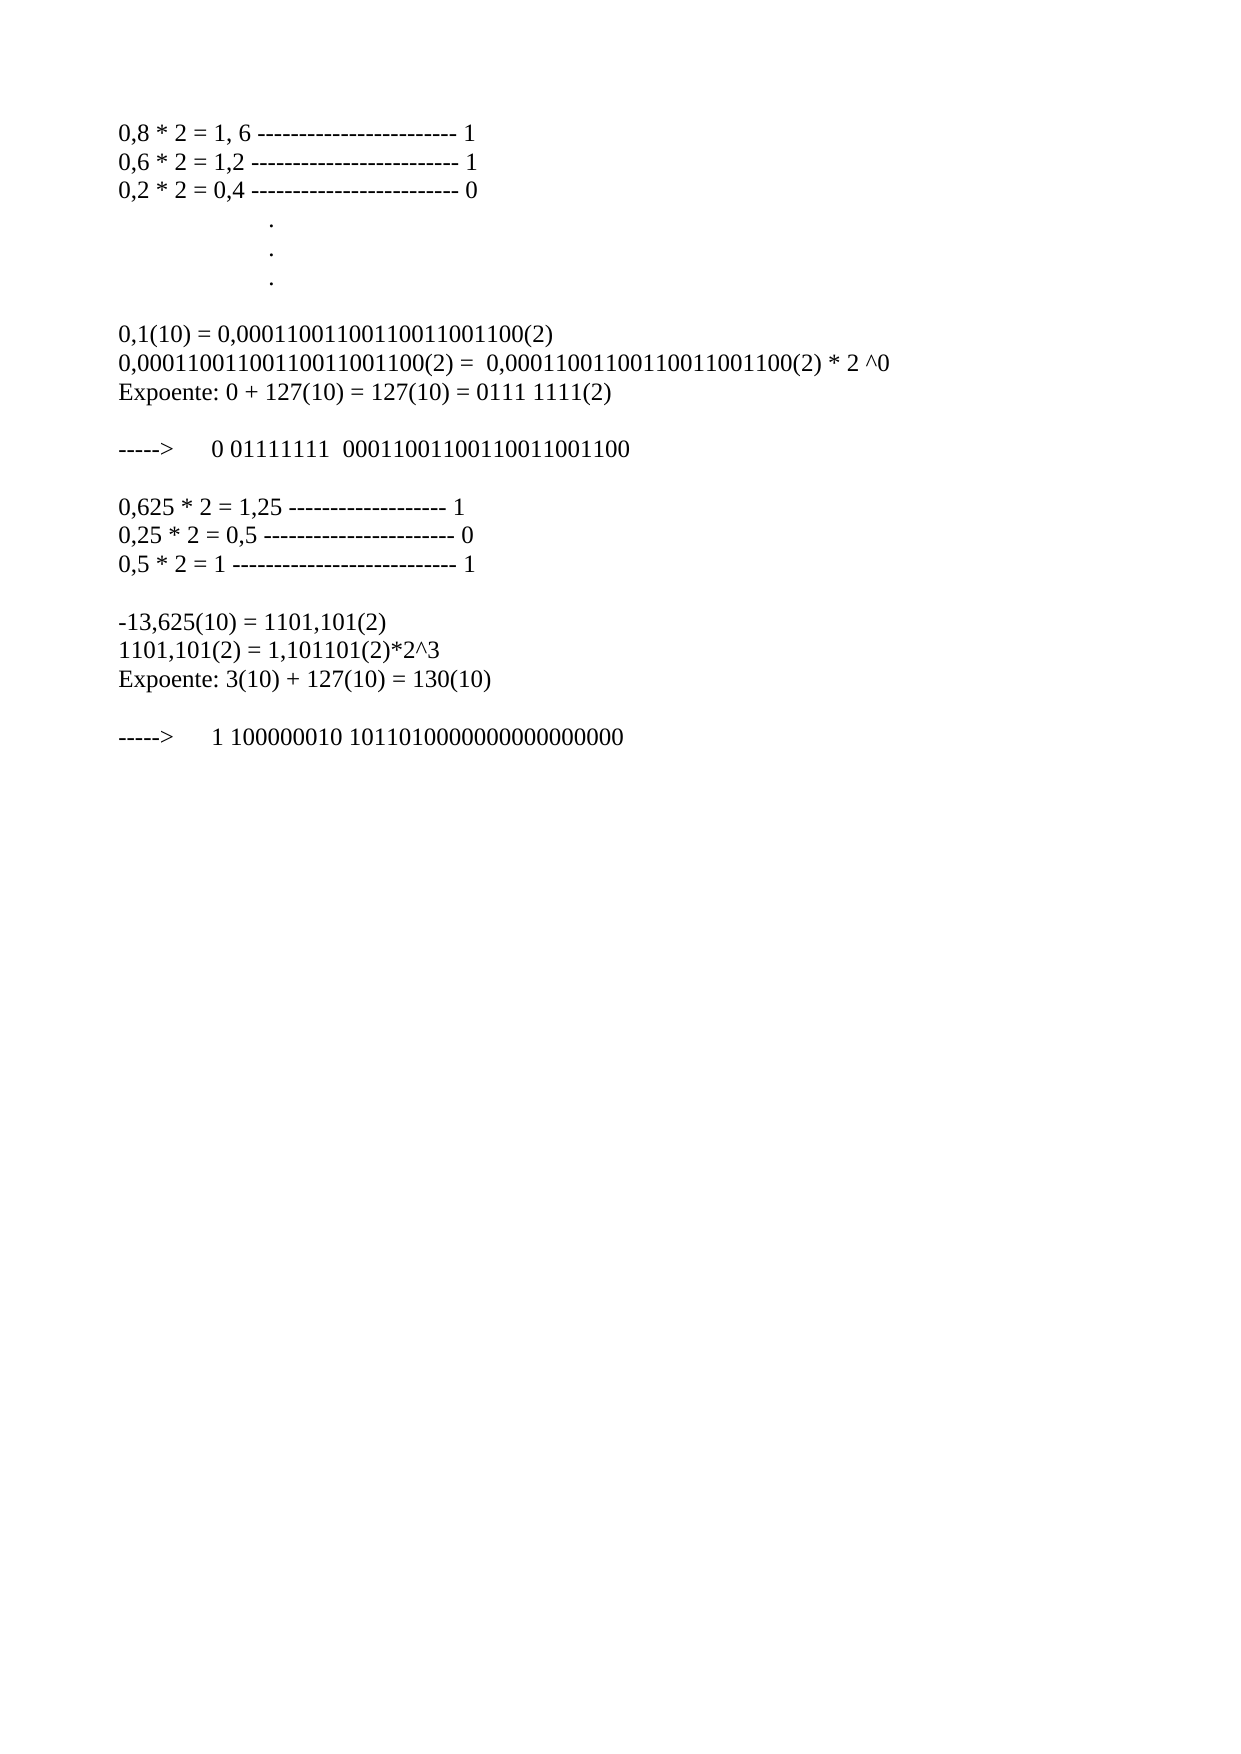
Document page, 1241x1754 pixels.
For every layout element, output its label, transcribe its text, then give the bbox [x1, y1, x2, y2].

text 0,5 * 2 = 1 --------------------------- 1 [118, 549, 1122, 578]
text 0,6 * 2 = 1,2 ------------------------- 1 [118, 147, 1122, 176]
text -13,625(10) = 1101,101(2) [118, 607, 1122, 636]
text 0,1(10) = 0,00011001100110011001100(2) [118, 319, 1122, 348]
text -----> 0 01111111 00011001100110011001100 [118, 434, 1122, 463]
text 0,25 * 2 = 0,5 ----------------------- 0 [118, 521, 1122, 549]
text . [118, 262, 1122, 291]
text 0,625 * 2 = 1,25 ------------------- 1 [118, 492, 1122, 521]
text 1101,101(2) = 1,101101(2)*2^3 [118, 636, 1122, 664]
text -----> 1 100000010 1011010000000000000000 [118, 722, 1122, 751]
text 0,00011001100110011001100(2) = 0,00011001100110011001100(2) * 2 ^0 [118, 348, 1122, 377]
text Expoente: 3(10) + 127(10) = 130(10) [118, 664, 1122, 693]
text . [118, 233, 1122, 262]
text Expoente: 0 + 127(10) = 127(10) = 0111 1111(2) [118, 377, 1122, 406]
text 0,8 * 2 = 1, 6 ------------------------ 1 [118, 118, 1122, 147]
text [118, 176, 1122, 204]
text . [118, 204, 1122, 233]
